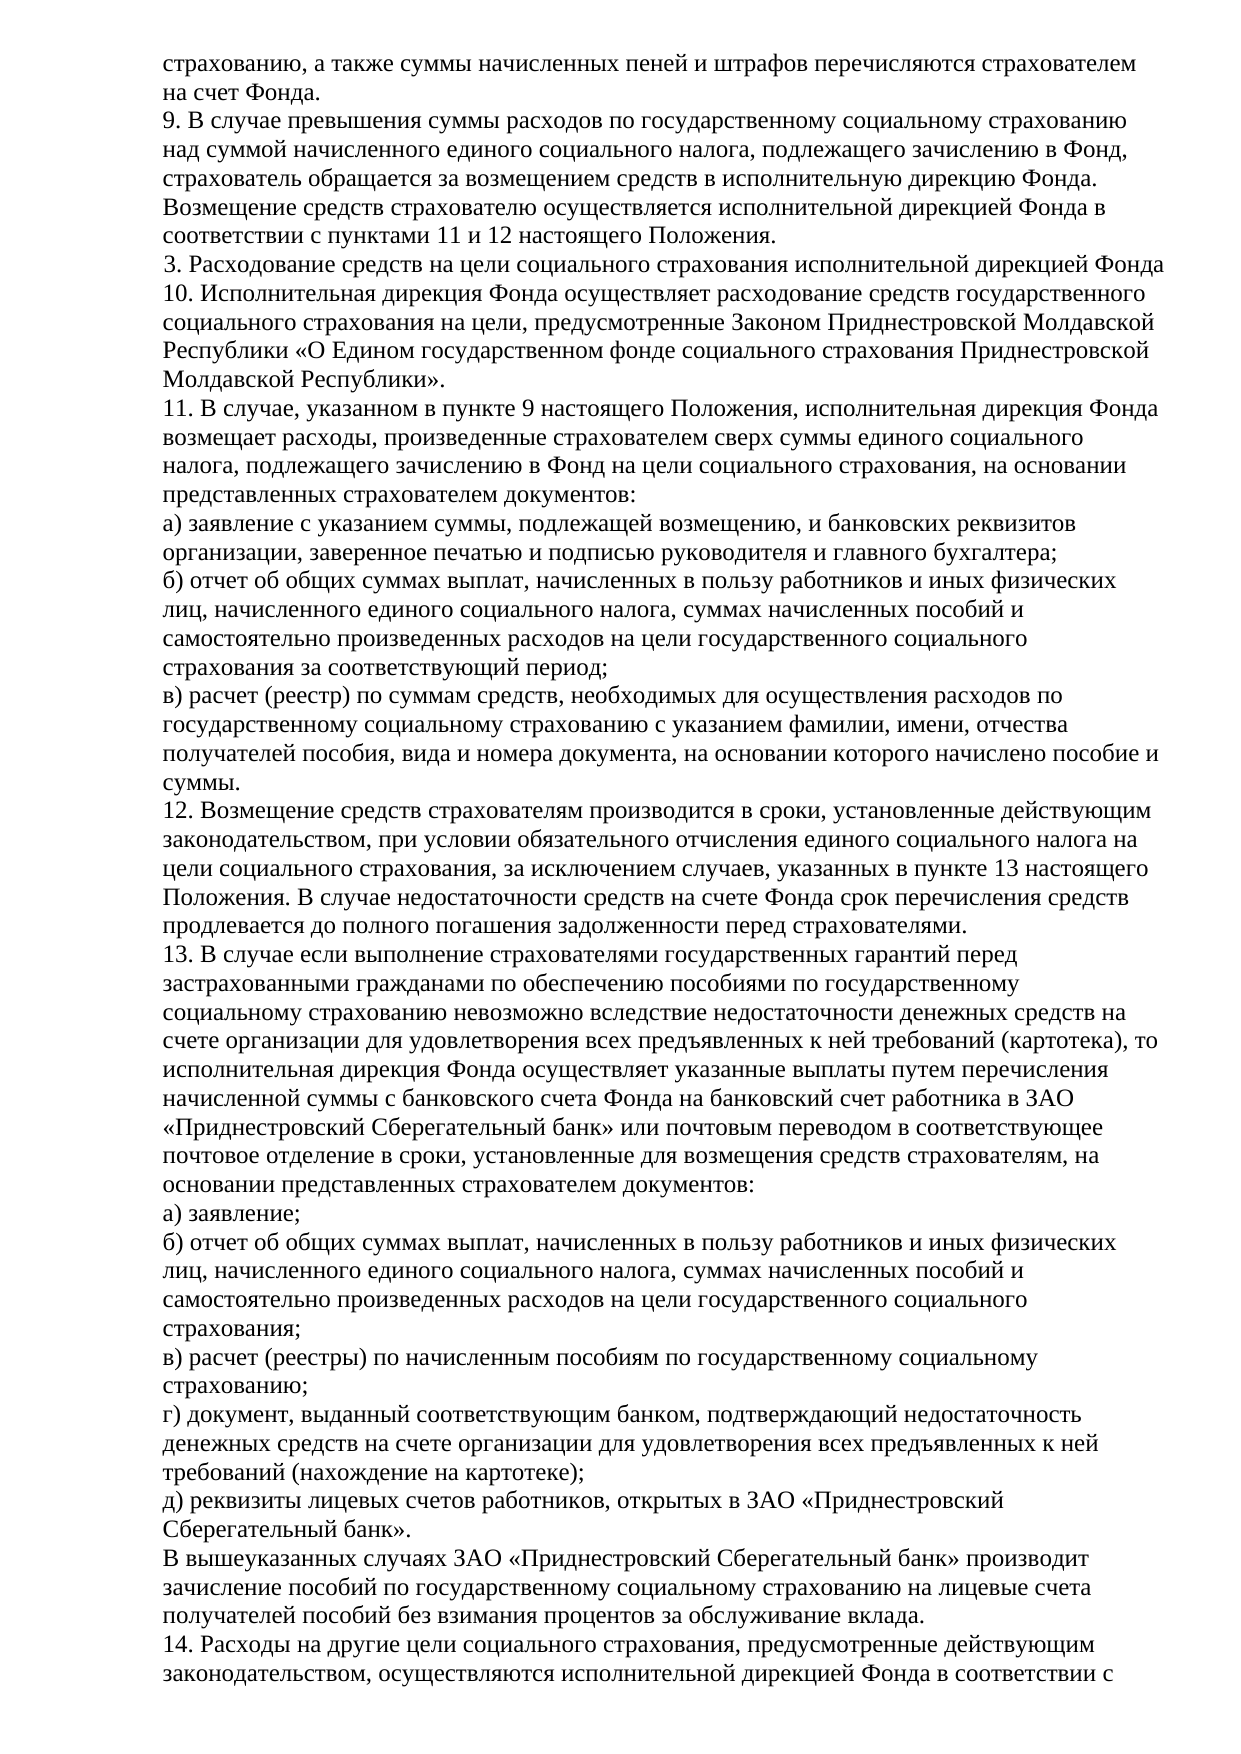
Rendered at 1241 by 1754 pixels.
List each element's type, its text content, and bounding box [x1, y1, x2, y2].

text г) документ, выданный соответствующим банком, подтверждающий недостаточность денежных средств на счете организации для удовлетворения всех предъявленных к ней требований (нахождение на картотеке); [162, 1399, 1165, 1485]
text д) реквизиты лицевых счетов работников, открытых в ЗАО «Приднестровский Сберегательный банк». [162, 1485, 1165, 1543]
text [162, 48, 1165, 105]
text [162, 1629, 1165, 1687]
text 11. В случае, указанном в пункте 9 настоящего Положения, исполнительная дирекция Фонда возмещает расходы, произведенные страхователем сверх суммы единого социального налога, подлежащего зачислению в Фонд на цели социального страхования, на основании представленных страхователем документов: [162, 393, 1165, 508]
text 12. Возмещение средств страхователям производится в сроки, установленные действующим законодательством, при условии обязательного отчисления единого социального налога на цели социального страхования, за исключением случаев, указанных в пункте 13 настоящего Положения. В случае недостаточности средств на счете Фонда срок перечисления средств продлевается до полного погашения задолженности перед страхователями. [162, 795, 1165, 939]
text 9. В случае превышения суммы расходов по государственному социальному страхованию над суммой начисленного единого социального налога, подлежащего зачислению в Фонд, страхователь обращается за возмещением средств в исполнительную дирекцию Фонда. Возмещение средств страхователю осуществляется исполнительной дирекцией Фонда в соответствии с пунктами 11 и 12 настоящего Положения. [162, 105, 1165, 249]
text 10. Исполнительная дирекция Фонда осуществляет расходование средств государственного социального страхования на цели, предусмотренные Законом Приднестровской Молдавской Республики «О Едином государственном фонде социального страхования Приднестровской Молдавской Республики». [162, 278, 1165, 393]
text б) отчет об общих суммах выплат, начисленных в пользу работников и иных физических лиц, начисленного единого социального налога, суммах начисленных пособий и самостоятельно произведенных расходов на цели государственного социального страхования; [162, 1227, 1165, 1342]
text 13. В случае если выполнение страхователями государственных гарантий перед застрахованными гражданами по обеспечению пособиями по государственному социальному страхованию невозможно вследствие недостаточности денежных средств на счете организации для удовлетворения всех предъявленных к ней требований (картотека), то исполнительная дирекция Фонда осуществляет указанные выплаты путем перечисления начисленной суммы с банковского счета Фонда на банковский счет работника в ЗАО «Приднестровский Сберегательный банк» или почтовым переводом в соответствующее почтовое отделение в сроки, установленные для возмещения средств страхователям, на основании представленных страхователем документов: [162, 939, 1165, 1198]
text В вышеуказанных случаях ЗАО «Приднестровский Сберегательный банк» производит зачисление пособий по государственному социальному страхованию на лицевые счета получателей пособий без взимания процентов за обслуживание вклада. [162, 1543, 1165, 1629]
text 3. Расходование средств на цели социального страхования исполнительной дирекцией Фонда [162, 249, 1165, 278]
text а) заявление; [162, 1198, 1165, 1227]
text в) расчет (реестр) по суммам средств, необходимых для осуществления расходов по государственному социальному страхованию с указанием фамилии, имени, отчества получателей пособия, вида и номера документа, на основании которого начислено пособие и суммы. [162, 680, 1165, 795]
text а) заявление с указанием суммы, подлежащей возмещению, и банковских реквизитов организации, заверенное печатью и подписью руководителя и главного бухгалтера; [162, 508, 1165, 565]
text б) отчет об общих суммах выплат, начисленных в пользу работников и иных физических лиц, начисленного единого социального налога, суммах начисленных пособий и самостоятельно произведенных расходов на цели государственного социального страхования за соответствующий период; [162, 565, 1165, 680]
text в) расчет (реестры) по начисленным пособиям по государственному социальному страхованию; [162, 1342, 1165, 1399]
